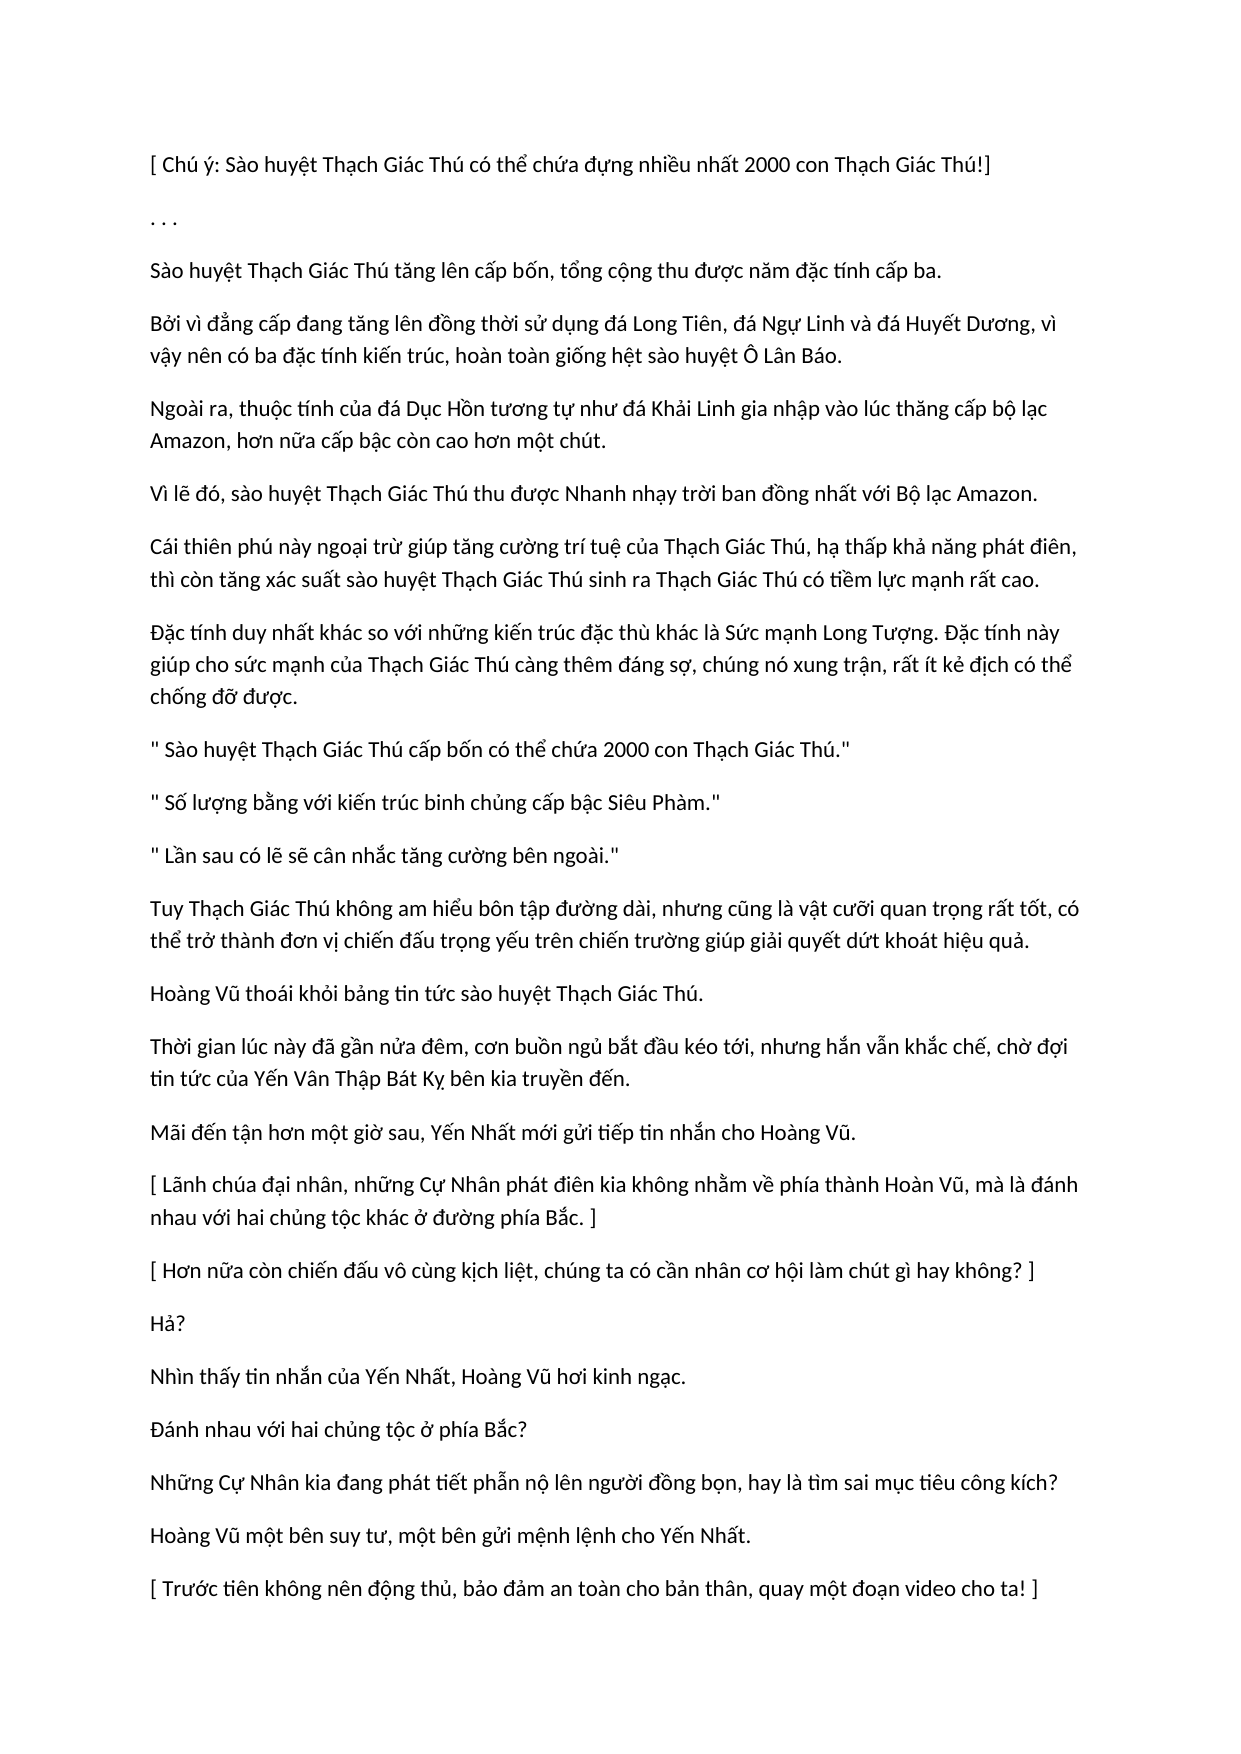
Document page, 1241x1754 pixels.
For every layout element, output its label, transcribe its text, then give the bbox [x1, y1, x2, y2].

text Hả? [150, 1309, 1090, 1337]
text Cái thiên phú này ngoại trừ giúp tăng cường trí tuệ của Thạch Giác Thú, hạ thấp khả năng phát điên, thì còn tăng xác suất sào huyệt Thạch Giác Thú sinh ra Thạch Giác Thú có tiềm lực mạnh rất cao. [150, 532, 1090, 593]
text Bởi vì đẳng cấp đang tăng lên đồng thời sử dụng đá Long Tiên, đá Ngự Linh và đá Huyết Dương, vì vậy nên có ba đặc tính kiến trúc, hoàn toàn giống hệt sào huyệt Ô Lân Báo. [150, 309, 1090, 369]
text " Lần sau có lẽ sẽ cân nhắc tăng cường bên ngoài." [150, 841, 1090, 869]
text Đặc tính duy nhất khác so với những kiến trúc đặc thù khác là Sức mạnh Long Tượng. Đặc tính này giúp cho sức mạnh của Thạch Giác Thú càng thêm đáng sợ, chúng nó xung trận, rất ít kẻ địch có thể chống đỡ được. [150, 618, 1090, 710]
text Hoàng Vũ thoái khỏi bảng tin tức sào huyệt Thạch Giác Thú. [150, 979, 1090, 1007]
text [ Lãnh chúa đại nhân, những Cự Nhân phát điên kia không nhằm về phía thành Hoàn Vũ, mà là đánh nhau với hai chủng tộc khác ở đường phía Bắc. ] [150, 1171, 1090, 1231]
text Đánh nhau với hai chủng tộc ở phía Bắc? [150, 1415, 1090, 1443]
text " Số lượng bằng với kiến trúc binh chủng cấp bậc Siêu Phàm." [150, 788, 1090, 816]
text Nhìn thấy tin nhắn của Yến Nhất, Hoàng Vũ hơi kinh ngạc. [150, 1362, 1090, 1390]
text . . . [150, 203, 1090, 231]
text [ Hơn nữa còn chiến đấu vô cùng kịch liệt, chúng ta có cần nhân cơ hội làm chút gì hay không? ] [150, 1256, 1090, 1284]
text Vì lẽ đó, sào huyệt Thạch Giác Thú thu được Nhanh nhạy trời ban đồng nhất với Bộ lạc Amazon. [150, 479, 1090, 507]
text Mãi đến tận hơn một giờ sau, Yến Nhất mới gửi tiếp tin nhắn cho Hoàng Vũ. [150, 1118, 1090, 1146]
text Những Cự Nhân kia đang phát tiết phẫn nộ lên người đồng bọn, hay là tìm sai mục tiêu công kích? [150, 1468, 1090, 1496]
text Tuy Thạch Giác Thú không am hiểu bôn tập đường dài, nhưng cũng là vật cưỡi quan trọng rất tốt, có thể trở thành đơn vị chiến đấu trọng yếu trên chiến trường giúp giải quyết dứt khoát hiệu quả. [150, 894, 1090, 954]
text Sào huyệt Thạch Giác Thú tăng lên cấp bốn, tổng cộng thu được năm đặc tính cấp ba. [150, 256, 1090, 284]
text Ngoài ra, thuộc tính của đá Dục Hồn tương tự như đá Khải Linh gia nhập vào lúc thăng cấp bộ lạc Amazon, hơn nữa cấp bậc còn cao hơn một chút. [150, 394, 1090, 454]
text " Sào huyệt Thạch Giác Thú cấp bốn có thể chứa 2000 con Thạch Giác Thú." [150, 735, 1090, 763]
text [ Chú ý: Sào huyệt Thạch Giác Thú có thể chứa đựng nhiều nhất 2000 con Thạch Giác Thú!] [150, 150, 1090, 178]
text Thời gian lúc này đã gần nửa đêm, cơn buồn ngủ bắt đầu kéo tới, nhưng hắn vẫn khắc chế, chờ đợi tin tức của Yến Vân Thập Bát Kỵ bên kia truyền đến. [150, 1032, 1090, 1093]
text [ Trước tiên không nên động thủ, bảo đảm an toàn cho bản thân, quay một đoạn video cho ta! ] [150, 1574, 1090, 1602]
text Hoàng Vũ một bên suy tư, một bên gửi mệnh lệnh cho Yến Nhất. [150, 1521, 1090, 1549]
